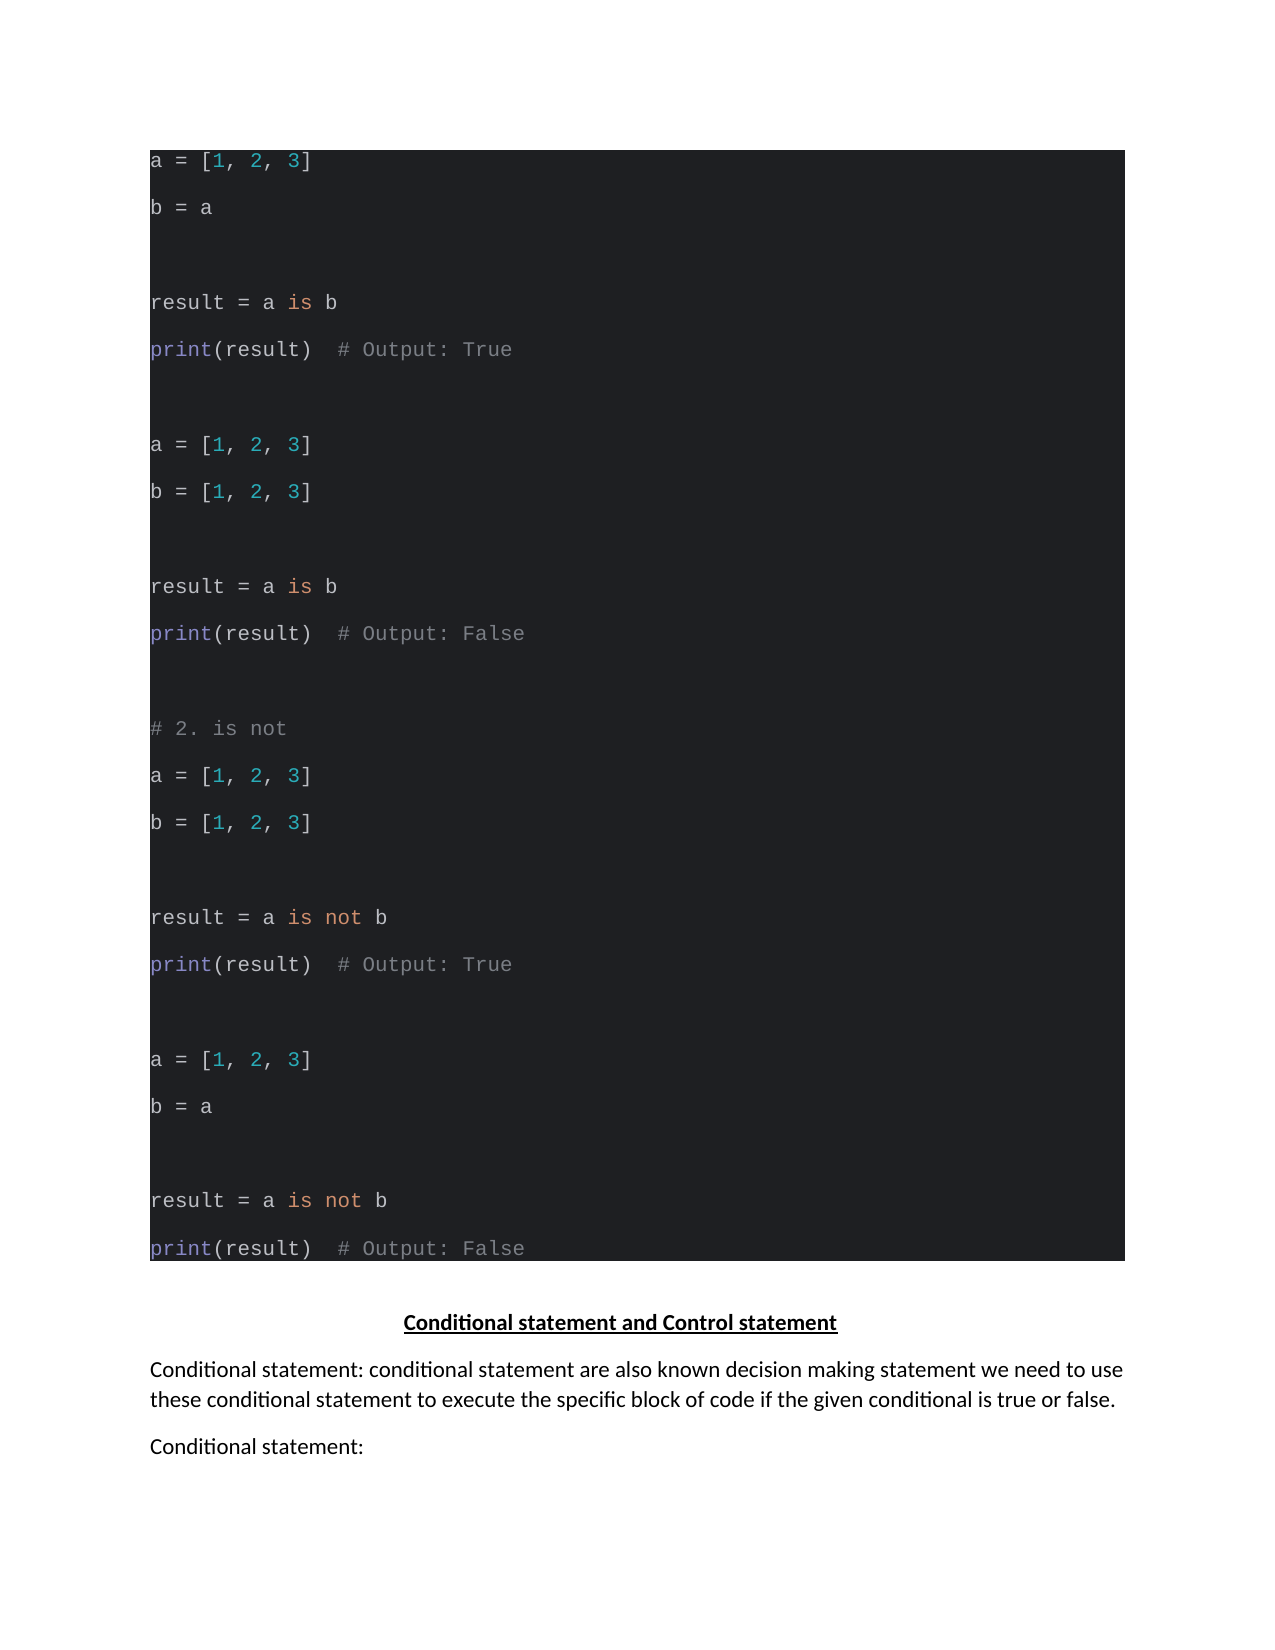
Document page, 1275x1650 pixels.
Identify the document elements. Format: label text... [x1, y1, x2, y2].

text Conditional statement and Control statement [150, 1308, 1125, 1336]
text Conditional statement: [150, 1432, 1125, 1460]
text print(result) # Output: False [150, 1238, 1125, 1261]
text print(result) # Output: True [150, 339, 1125, 386]
text a = [1, 2, 3] [150, 150, 1125, 197]
text result = a is not b [150, 1190, 1125, 1238]
text a = [1, 2, 3] [150, 1048, 1125, 1096]
text result = a is b [150, 292, 1125, 339]
text a = [1, 2, 3] [150, 434, 1125, 481]
text print(result) # Output: False [150, 623, 1125, 670]
text print(result) # Output: True [150, 954, 1125, 1001]
text b = [1, 2, 3] [150, 812, 1125, 859]
text Conditional statement: conditional statement are also known decision making statement we need to use these conditional statement to execute the specific block of code if the given conditional is true or false. [150, 1355, 1125, 1413]
text # 2. is not [150, 717, 1125, 765]
text result = a is b [150, 576, 1125, 623]
text a = [1, 2, 3] [150, 765, 1125, 812]
text b = a [150, 197, 1125, 244]
text b = [1, 2, 3] [150, 481, 1125, 528]
text b = a [150, 1096, 1125, 1143]
text result = a is not b [150, 907, 1125, 954]
